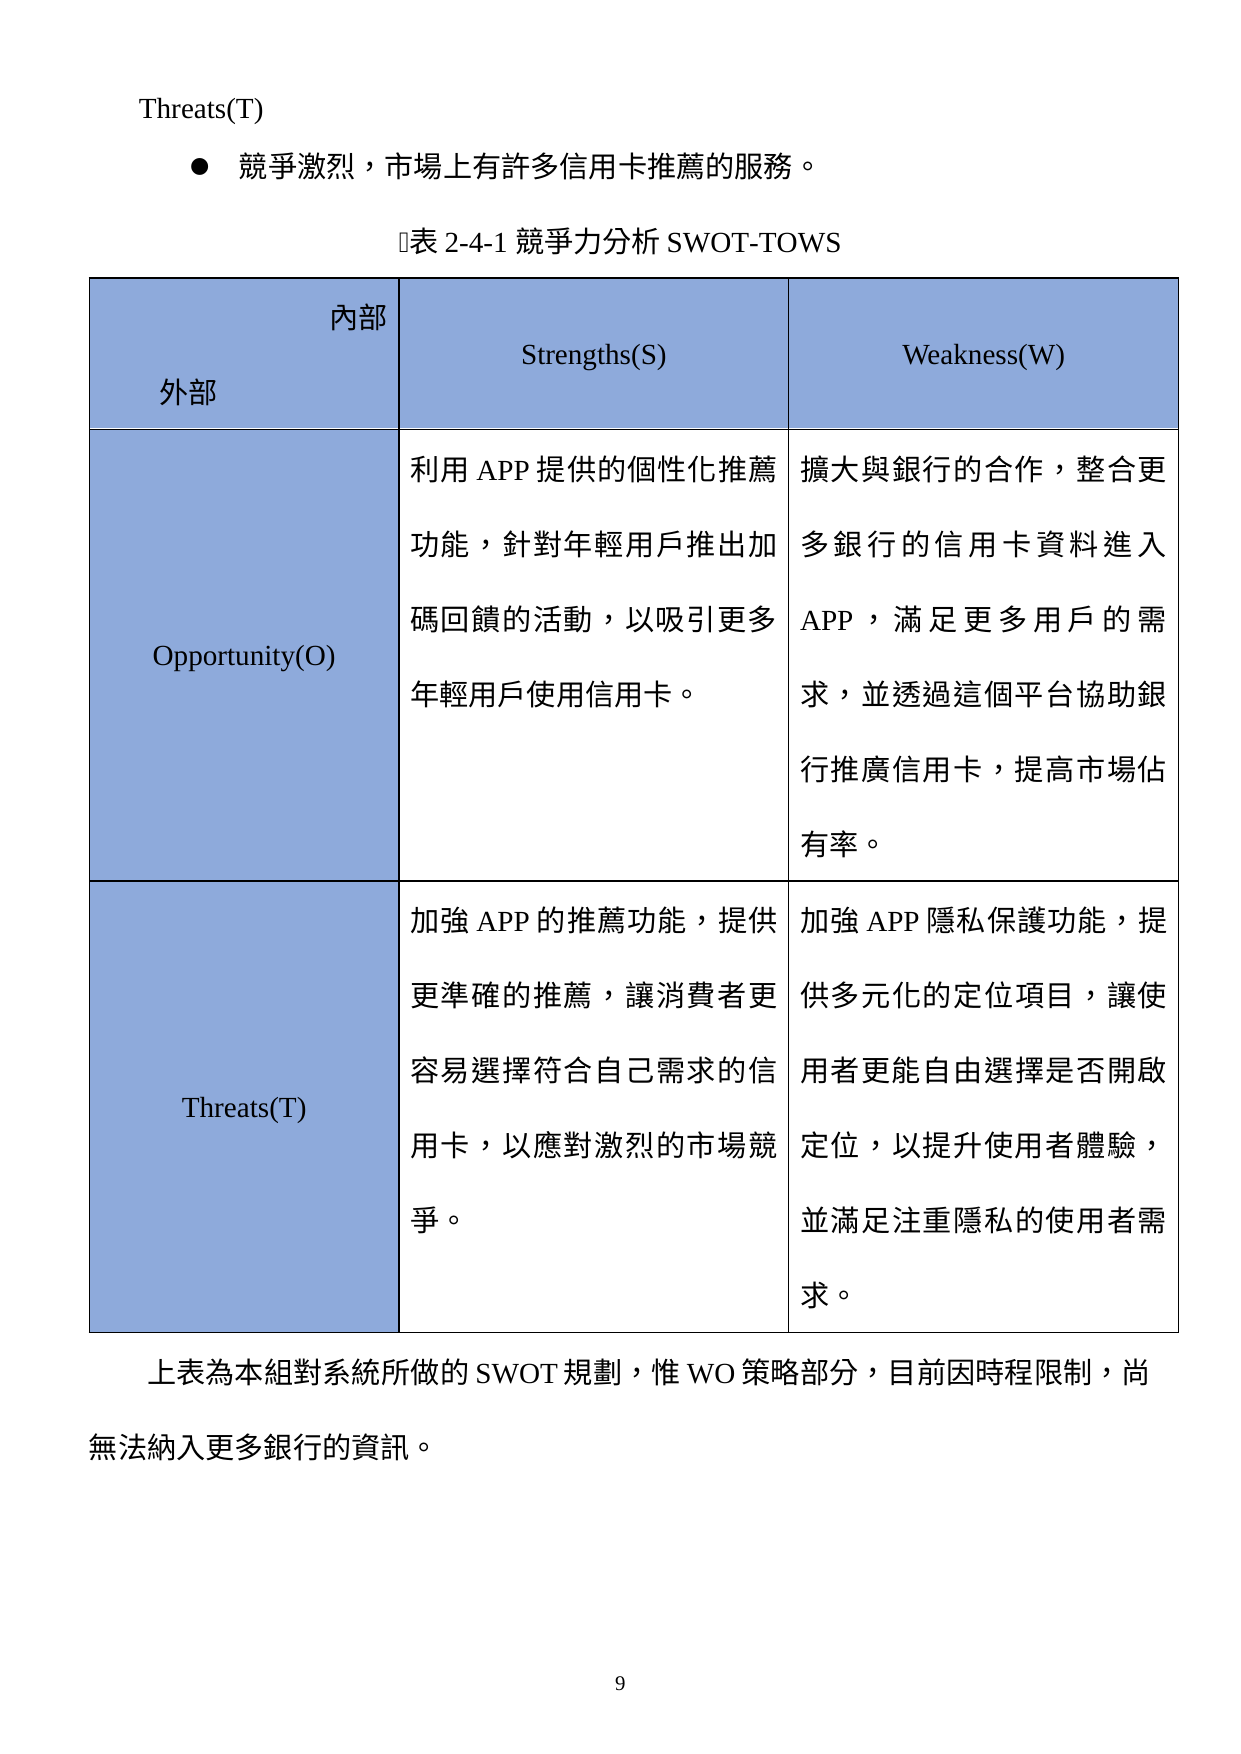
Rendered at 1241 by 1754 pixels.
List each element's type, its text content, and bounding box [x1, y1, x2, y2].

list 競爭激烈，市場上有許多信用卡推薦的服務。 [189, 127, 1152, 202]
table_cell Opportunity(O) [90, 430, 398, 880]
table_header 內部 外部 [90, 279, 398, 428]
table_cell 加強APP隱私保護功能，提供多元化的定位項目，讓使用者更能自由選擇是否開啟定位，以提升使用者體驗，並滿足注重隱私的使用者需求。 [789, 882, 1178, 1332]
table_cell Threats(T) [90, 882, 398, 1332]
table_cell 擴大與銀行的合作，整合更多銀行的信用卡資料進入APP，滿足更多用戶的需求，並透過這個平台協助銀行推廣信用卡，提高市場佔有率。 [789, 430, 1178, 880]
table_header Weakness(W) [789, 279, 1178, 428]
table_cell 利用APP提供的個性化推薦功能，針對年輕用戶推出加碼回饋的活動，以吸引更多年輕用戶使用信用卡。 [400, 430, 788, 880]
text 表2-4-1 競爭力分析SWOT-TOWS [89, 202, 1152, 277]
table_cell 加強APP的推薦功能，提供更準確的推薦，讓消費者更容易選擇符合自己需求的信用卡，以應對激烈的市場競爭。 [400, 882, 788, 1332]
list Threats(T) [139, 89, 1152, 127]
table_header Strengths(S) [400, 279, 788, 428]
text 上表為本組對系統所做的SWOT規劃，惟WO策略部分，目前因時程限制，尚無法納入更多銀行的資訊。 [89, 1333, 1152, 1483]
